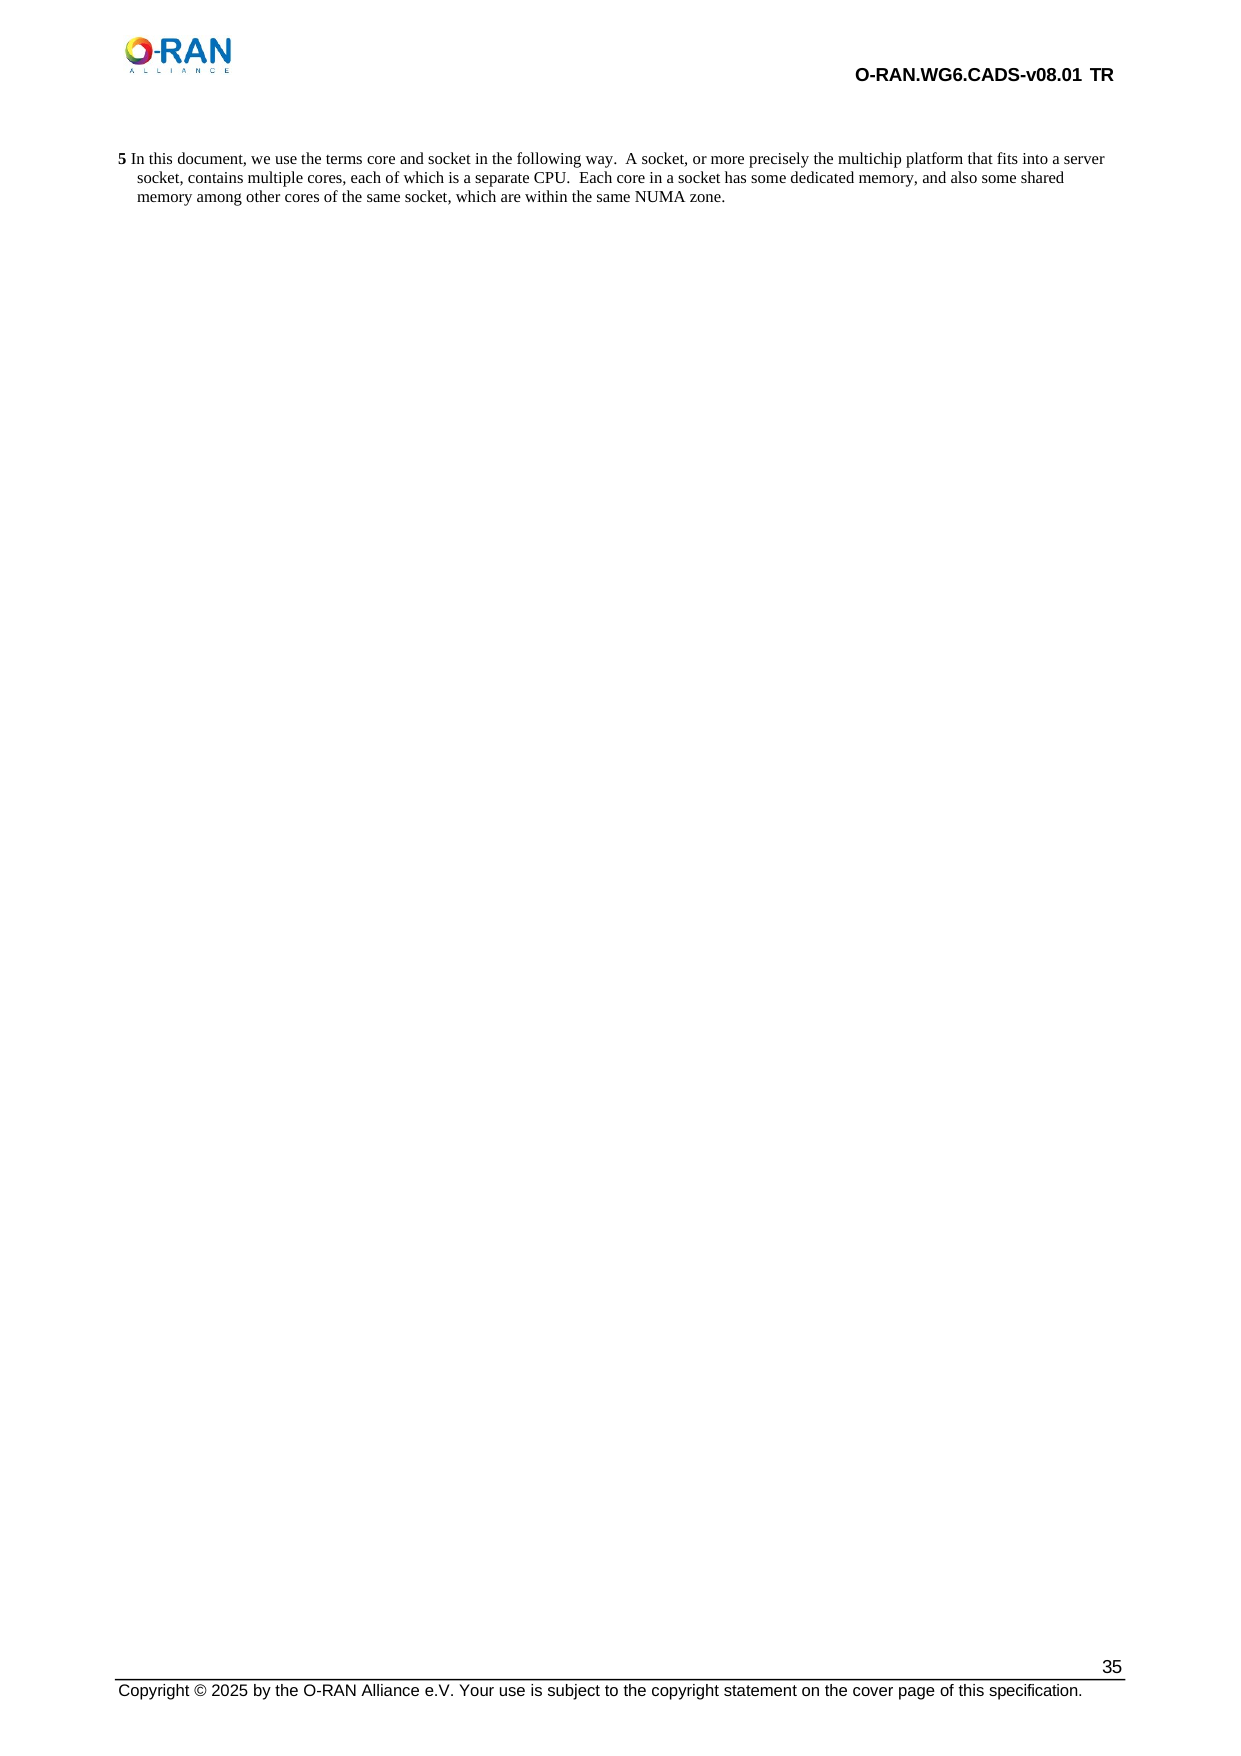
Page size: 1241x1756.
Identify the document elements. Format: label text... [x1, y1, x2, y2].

picture [123, 35, 233, 75]
list In this document, we use the terms core and socket in the following way. A socket, or more precisely the multichip platform that fits into a server socket, contains multiple cores, each of which is a separate CPU. Each core in a socket has some dedicated memory, and also some shared memory among other cores of the same socket, which are within the same NUMA zone. [118, 148, 1105, 206]
